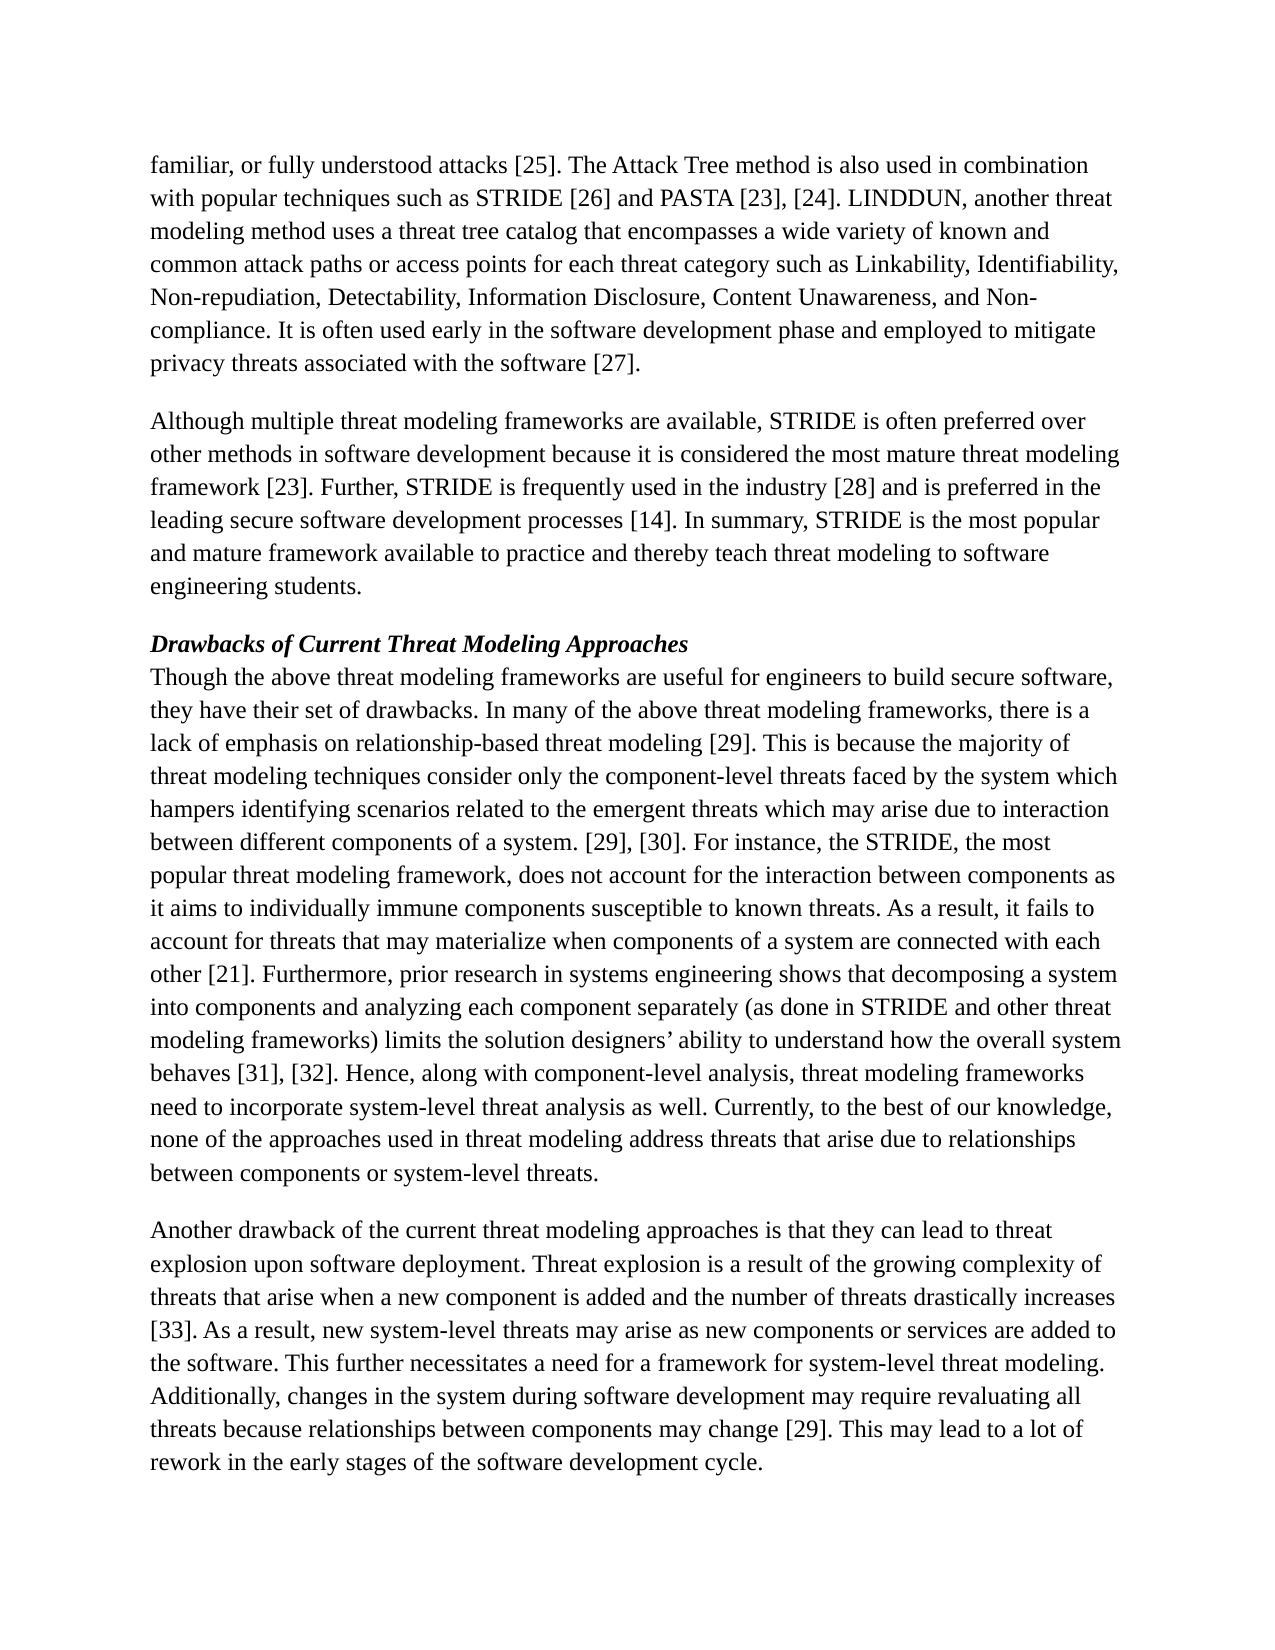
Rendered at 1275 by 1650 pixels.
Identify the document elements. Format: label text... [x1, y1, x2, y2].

text Another drawback of the current threat modeling approaches is that they can lead to threat explosion upon software deployment. Threat explosion is a result of the growing complexity of threats that arise when a new component is added and the number of threats drastically increases [33]. As a result, new system-level threats may arise as new components or services are added to the software. This further necessitates a need for a framework for system-level threat modeling. Additionally, changes in the system during software development may require revaluating all threats because relationships between components may change [29]. This may lead to a lot of rework in the early stages of the software development cycle. [150, 1216, 1125, 1476]
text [150, 150, 1125, 377]
text Though the above threat modeling frameworks are useful for engineers to build secure software, they have their set of drawbacks. In many of the above threat modeling frameworks, there is a lack of emphasis on relationship-based threat modeling [29]. This is because the majority of threat modeling techniques consider only the component-level threats faced by the system which hampers identifying scenarios related to the emergent threats which may arise due to interaction between different components of a system. [29], [30]. For instance, the STRIDE, the most popular threat modeling framework, does not account for the interaction between components as it aims to individually immune components susceptible to known threats. As a result, it fails to account for threats that may materialize when components of a system are connected with each other [21]. Furthermore, prior research in systems engineering shows that decomposing a system into components and analyzing each component separately (as done in STRIDE and other threat modeling frameworks) limits the solution designers’ ability to understand how the overall system behaves [31], [32]. Hence, along with component-level analysis, threat modeling frameworks need to incorporate system-level threat analysis as well. Currently, to the best of our knowledge, none of the approaches used in threat modeling address threats that arise due to relationships between components or system-level threats. [150, 662, 1125, 1186]
text Although multiple threat modeling frameworks are available, STRIDE is often preferred over other methods in software development because it is considered the most mature threat modeling framework [23]. Further, STRIDE is frequently used in the industry [28] and is preferred in the leading secure software development processes [14]. In summary, STRIDE is the most popular and mature framework available to practice and thereby teach threat modeling to software engineering students. [150, 406, 1125, 600]
text Drawbacks of Current Threat Modeling Approaches [150, 629, 1125, 658]
